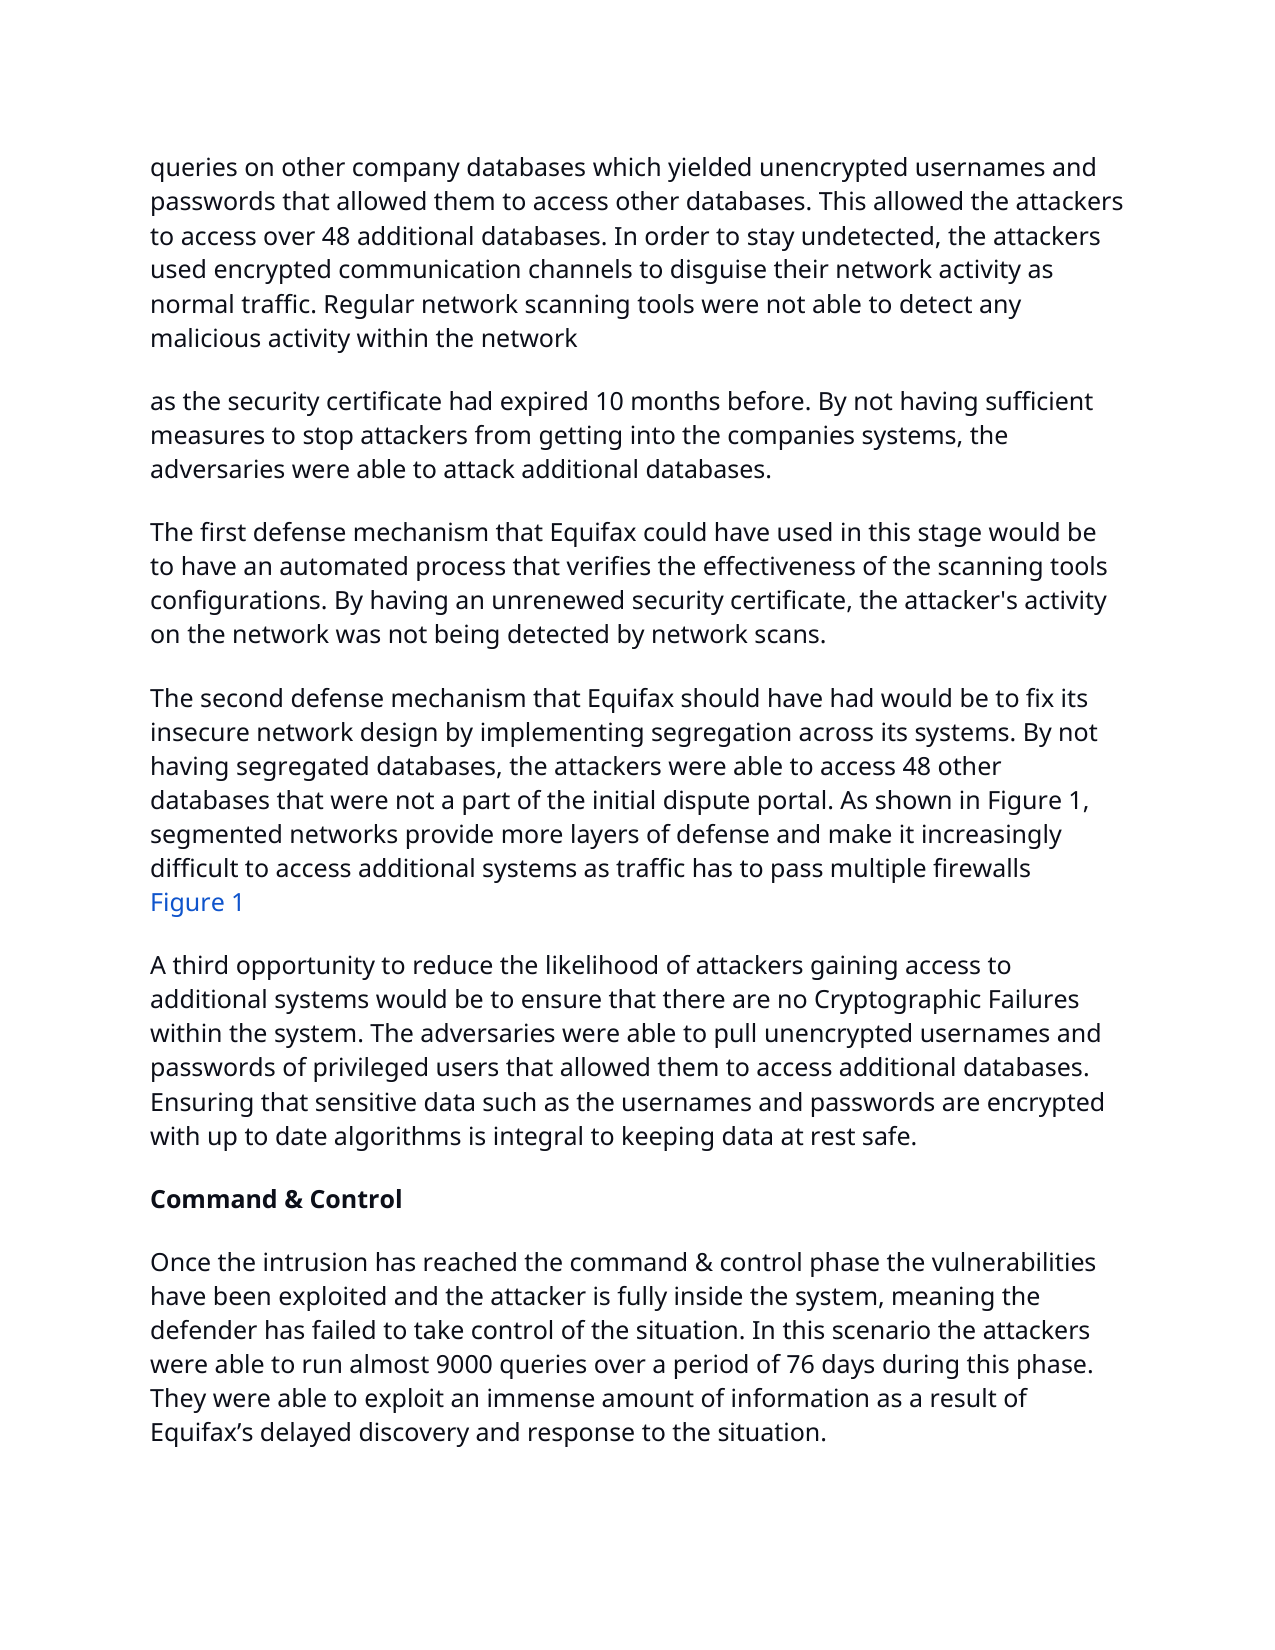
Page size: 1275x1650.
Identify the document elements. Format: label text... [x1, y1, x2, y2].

text A third opportunity to reduce the likelihood of attackers gaining access to additional systems would be to ensure that there are no Cryptographic Failures within the system. The adversaries were able to pull unencrypted usernames and passwords of privileged users that allowed them to access additional databases. Ensuring that sensitive data such as the usernames and passwords are encrypted with up to date algorithms is integral to keeping data at rest safe. [150, 948, 1125, 1152]
text The first defense mechanism that Equifax could have used in this stage would be to have an automated process that verifies the effectiveness of the scanning tools configurations. By having an unrenewed security certificate, the attacker's activity on the network was not being detected by network scans. [150, 515, 1125, 651]
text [150, 150, 1125, 354]
text The second defense mechanism that Equifax should have had would be to fix its insecure network design by implementing segregation across its systems. By not having segregated databases, the attackers were able to access 48 other databases that were not a part of the initial dispute portal. As shown in Figure 1, segmented networks provide more layers of defense and make it increasingly difficult to access additional systems as traffic has to pass multiple firewalls Figure 1 [150, 680, 1125, 919]
text Command & Control [150, 1181, 1125, 1216]
text as the security certificate had expired 10 months before. By not having sufficient measures to stop attackers from getting into the companies systems, the adversaries were able to attack additional databases. [150, 383, 1125, 486]
text Once the intrusion has reached the command & control phase the vulnerabilities have been exploited and the attacker is fully inside the system, meaning the defender has failed to take control of the situation. In this scenario the attackers were able to run almost 9000 queries over a period of 76 days during this phase. They were able to exploit an immense amount of information as a result of Equifax’s delayed discovery and response to the situation. [150, 1245, 1125, 1449]
